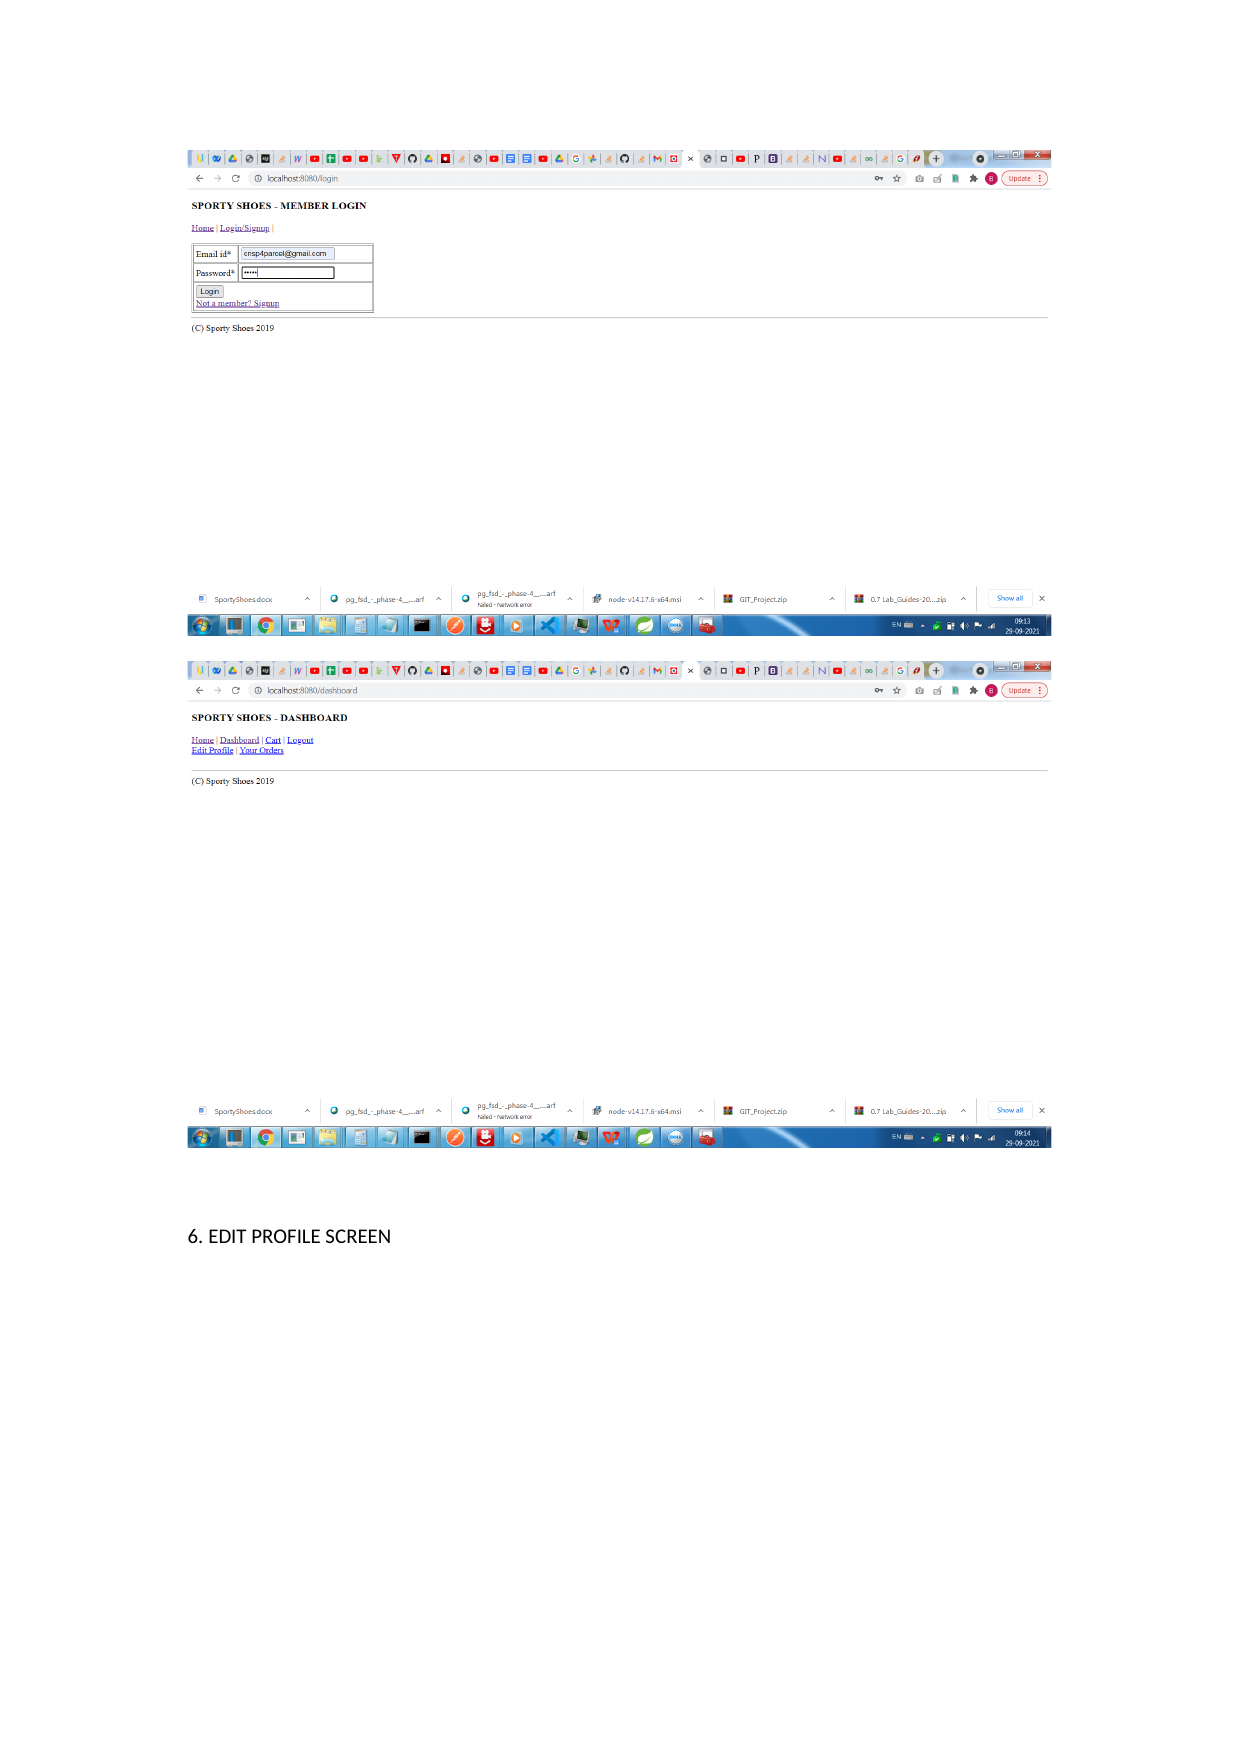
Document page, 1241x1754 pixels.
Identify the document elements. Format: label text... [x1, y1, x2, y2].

picture [187, 150, 1052, 636]
list EDIT PROFILE SCREEN [187, 1224, 1053, 1249]
picture [187, 661, 1052, 1148]
